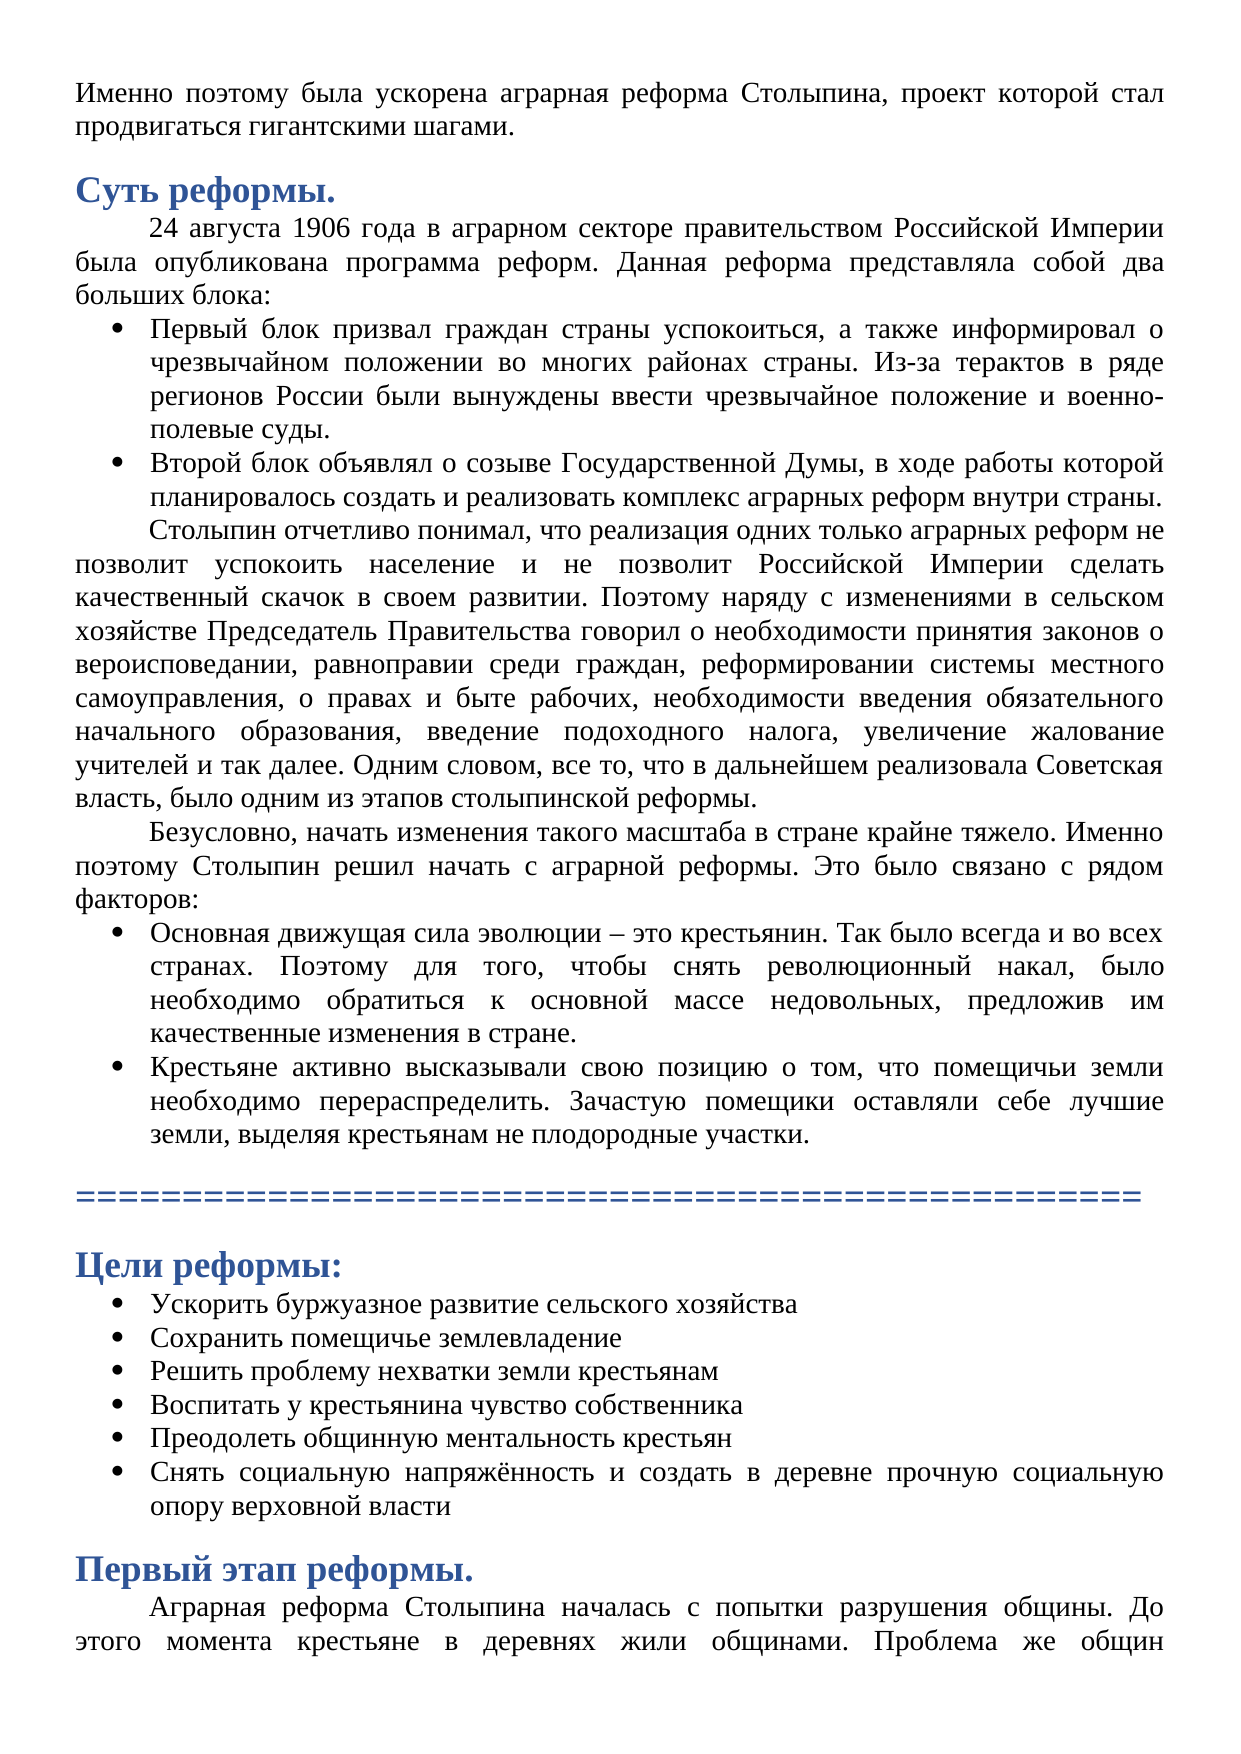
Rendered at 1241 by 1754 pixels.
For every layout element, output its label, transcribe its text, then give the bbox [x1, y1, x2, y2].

subtitle ================================================== [75, 1175, 1165, 1218]
list Ускорить буржуазное развитие сельского хозяйства [112, 1286, 1165, 1320]
list Решить проблему нехватки земли крестьянам [112, 1353, 1165, 1387]
text Безусловно, начать изменения такого масштаба в стране крайне тяжело. Именно поэтому Столыпин решил начать с аграрной реформы. Это было связано с рядом факторов: [75, 814, 1165, 915]
subtitle Первый этап реформы. [75, 1546, 1165, 1589]
list Воспитать у крестьянина чувство собственника [112, 1387, 1165, 1421]
list Снять социальную напряжённость и создать в деревне прочную социальную опору верховной власти [112, 1454, 1165, 1521]
list Сохранить помещичье землевладение [112, 1320, 1165, 1353]
list Основная движущая сила эволюции – это крестьянин. Так было всегда и во всех странах. Поэтому для того, чтобы снять революционный накал, было необходимо обратиться к основной массе недовольных, предложив им качественные изменения в стране. [112, 915, 1165, 1049]
list Крестьяне активно высказывали свою позицию о том, что помещичьи земли необходимо перераспределить. Зачастую помещики оставляли себе лучшие земли, выделяя крестьянам не плодородные участки. [112, 1049, 1165, 1150]
list Первый блок призвал граждан страны успокоиться, а также информировал о чрезвычайном положении во многих районах страны. Из-за терактов в ряде регионов России были вынуждены ввести чрезвычайное положение и военно-полевые суды. [112, 311, 1165, 445]
text Столыпин отчетливо понимал, что реализация одних только аграрных реформ не позволит успокоить население и не позволит Российской Империи сделать качественный скачок в своем развитии. Поэтому наряду с изменениями в сельском хозяйстве Председатель Правительства говорил о необходимости принятия законов о вероисповедании, равноправии среди граждан, реформировании системы местного самоуправления, о правах и быте рабочих, необходимости введения обязательного начального образования, введение подоходного налога, увеличение жалование учителей и так далее. Одним словом, все то, что в дальнейшем реализовала Советская власть, было одним из этапов столыпинской реформы. [75, 512, 1165, 814]
list Преодолеть общинную ментальность крестьян [112, 1421, 1165, 1454]
list Второй блок объявлял о созыве Государственной Думы, в ходе работы которой планировалось создать и реализовать комплекс аграрных реформ внутри страны. [112, 445, 1165, 512]
subtitle Суть реформы. [75, 167, 1165, 210]
subtitle Цели реформы: [75, 1243, 1165, 1286]
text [75, 75, 1165, 142]
text 24 августа 1906 года в аграрном секторе правительством Российской Империи была опубликована программа реформ. Данная реформа представляла собой два больших блока: [75, 210, 1165, 311]
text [75, 1589, 1165, 1657]
